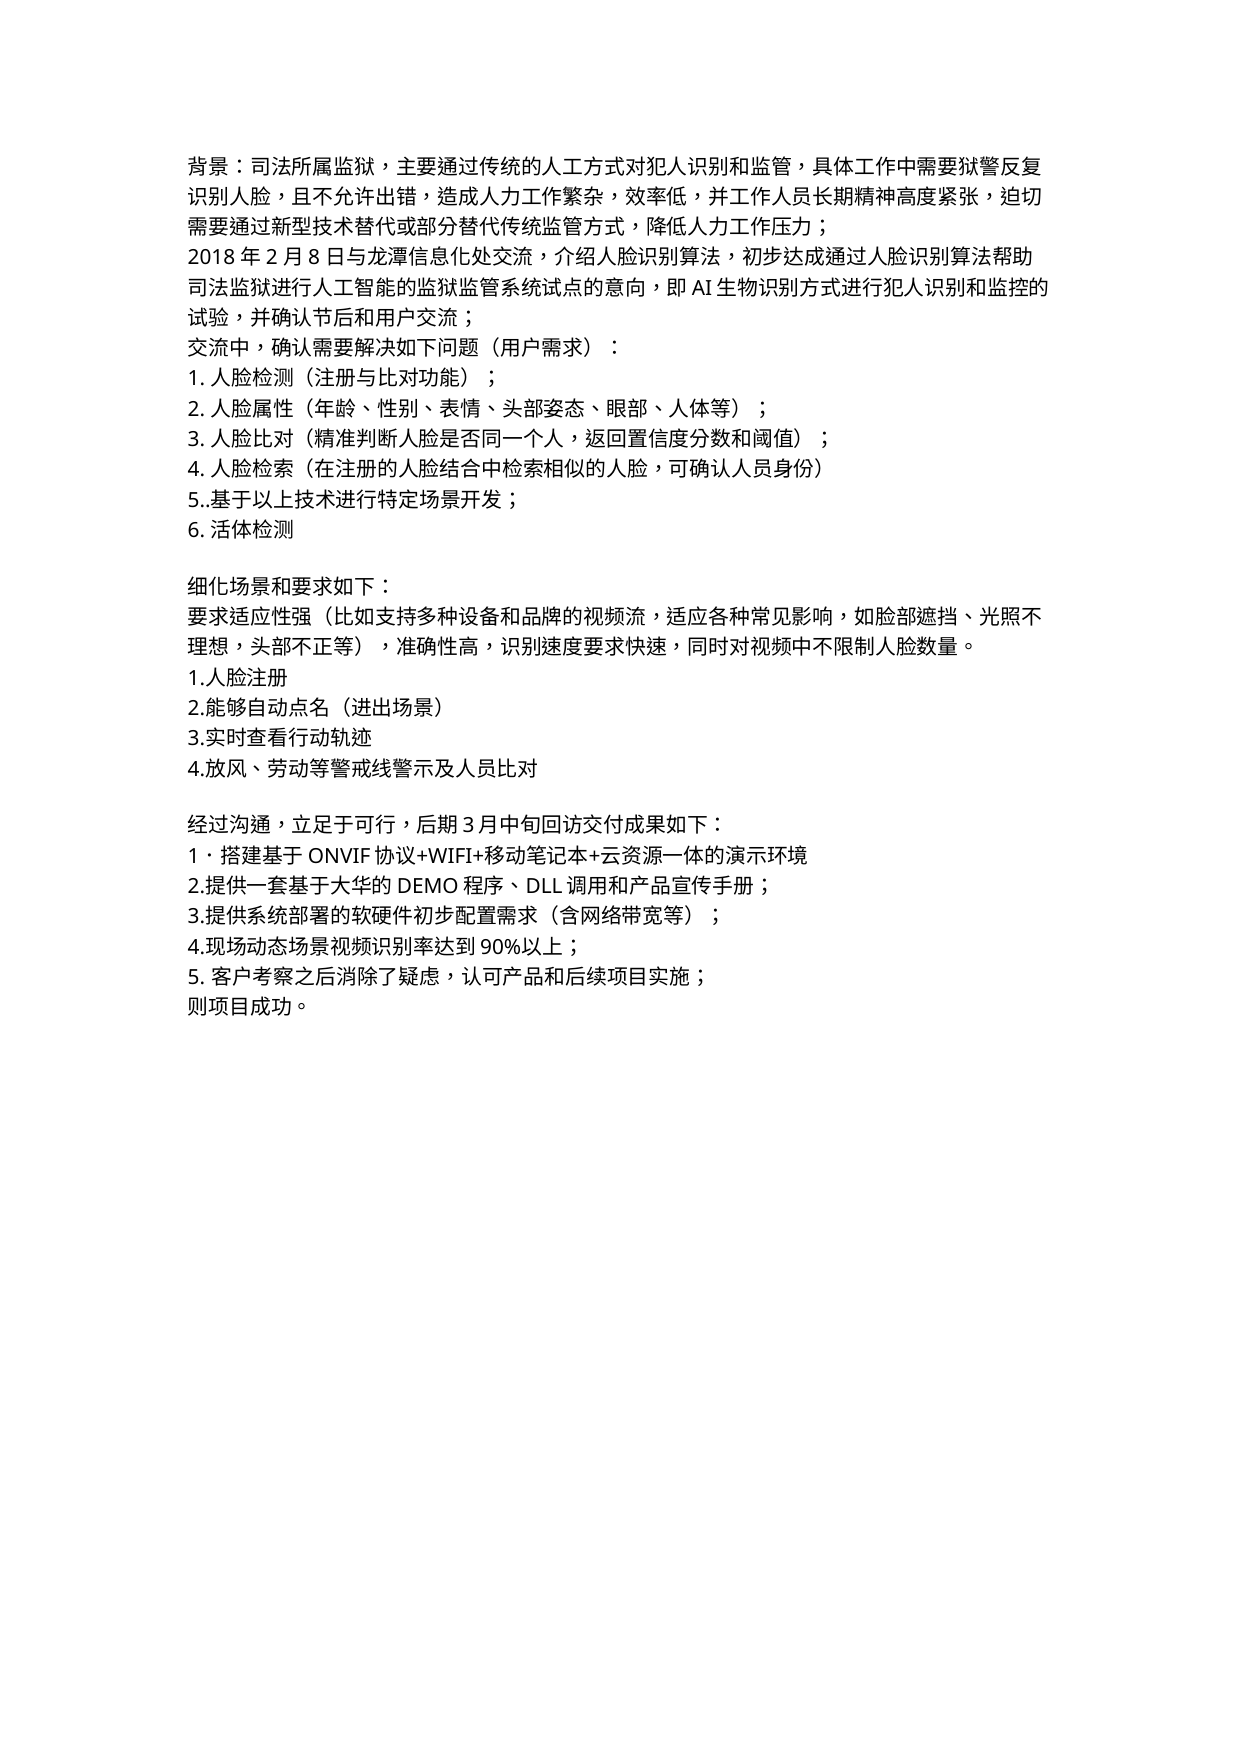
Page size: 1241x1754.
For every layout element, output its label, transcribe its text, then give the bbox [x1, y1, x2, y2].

text 4.现场动态场景视频识别率达到90%以上； [187, 930, 1053, 960]
text 2. 人脸属性（年龄、性别、表情、头部姿态、眼部、人体等）； [187, 392, 1053, 422]
text 3. 人脸比对（精准判断人脸是否同一个人，返回置信度分数和阈值）； [187, 422, 1053, 453]
text 5. 客户考察之后消除了疑虑，认可产品和后续项目实施； [187, 960, 1053, 991]
text 5..基于以上技术进行特定场景开发； [187, 483, 1053, 513]
text 1．搭建基于ONVIF协议+WIFI+移动笔记本+云资源一体的演示环境 [187, 839, 1053, 869]
text 交流中，确认需要解决如下问题（用户需求）： [187, 331, 1053, 362]
text 1. 人脸检测（注册与比对功能）； [187, 362, 1053, 392]
text 3.提供系统部署的软硬件初步配置需求（含网络带宽等）； [187, 900, 1053, 930]
text 6. 活体检测 [187, 513, 1053, 543]
text 2.能够自动点名（进出场景） [187, 691, 1053, 721]
text 背景：司法所属监狱，主要通过传统的人工方式对犯人识别和监管，具体工作中需要狱警反复识别人脸，且不允许出错，造成人力工作繁杂，效率低，并工作人员长期精神高度紧张，迫切需要通过新型技术替代或部分替代传统监管方式，降低人力工作压力； [187, 150, 1053, 241]
text 要求适应性强（比如支持多种设备和品牌的视频流，适应各种常见影响，如脸部遮挡、光照不理想，头部不正等），准确性高，识别速度要求快速，同时对视频中不限制人脸数量。 [187, 600, 1053, 661]
text 2018 年2 月8 日与龙潭信息化处交流，介绍人脸识别算法，初步达成通过人脸识别算法帮助司法监狱进行人工智能的监狱监管系统试点的意向，即AI生物识别方式进行犯人识别和监控的试验，并确认节后和用户交流； [187, 241, 1053, 331]
text 细化场景和要求如下： [187, 570, 1053, 600]
text 4. 人脸检索（在注册的人脸结合中检索相似的人脸，可确认人员身份） [187, 453, 1053, 483]
text 2.提供一套基于大华的DEMO程序、DLL调用和产品宣传手册； [187, 869, 1053, 900]
text 1.人脸注册 [187, 661, 1053, 691]
text 3.实时查看行动轨迹 [187, 721, 1053, 752]
text 则项目成功。 [187, 991, 1053, 1021]
text 经过沟通，立足于可行，后期3月中旬回访交付成果如下： [187, 809, 1053, 839]
text 4.放风、劳动等警戒线警示及人员比对 [187, 752, 1053, 782]
